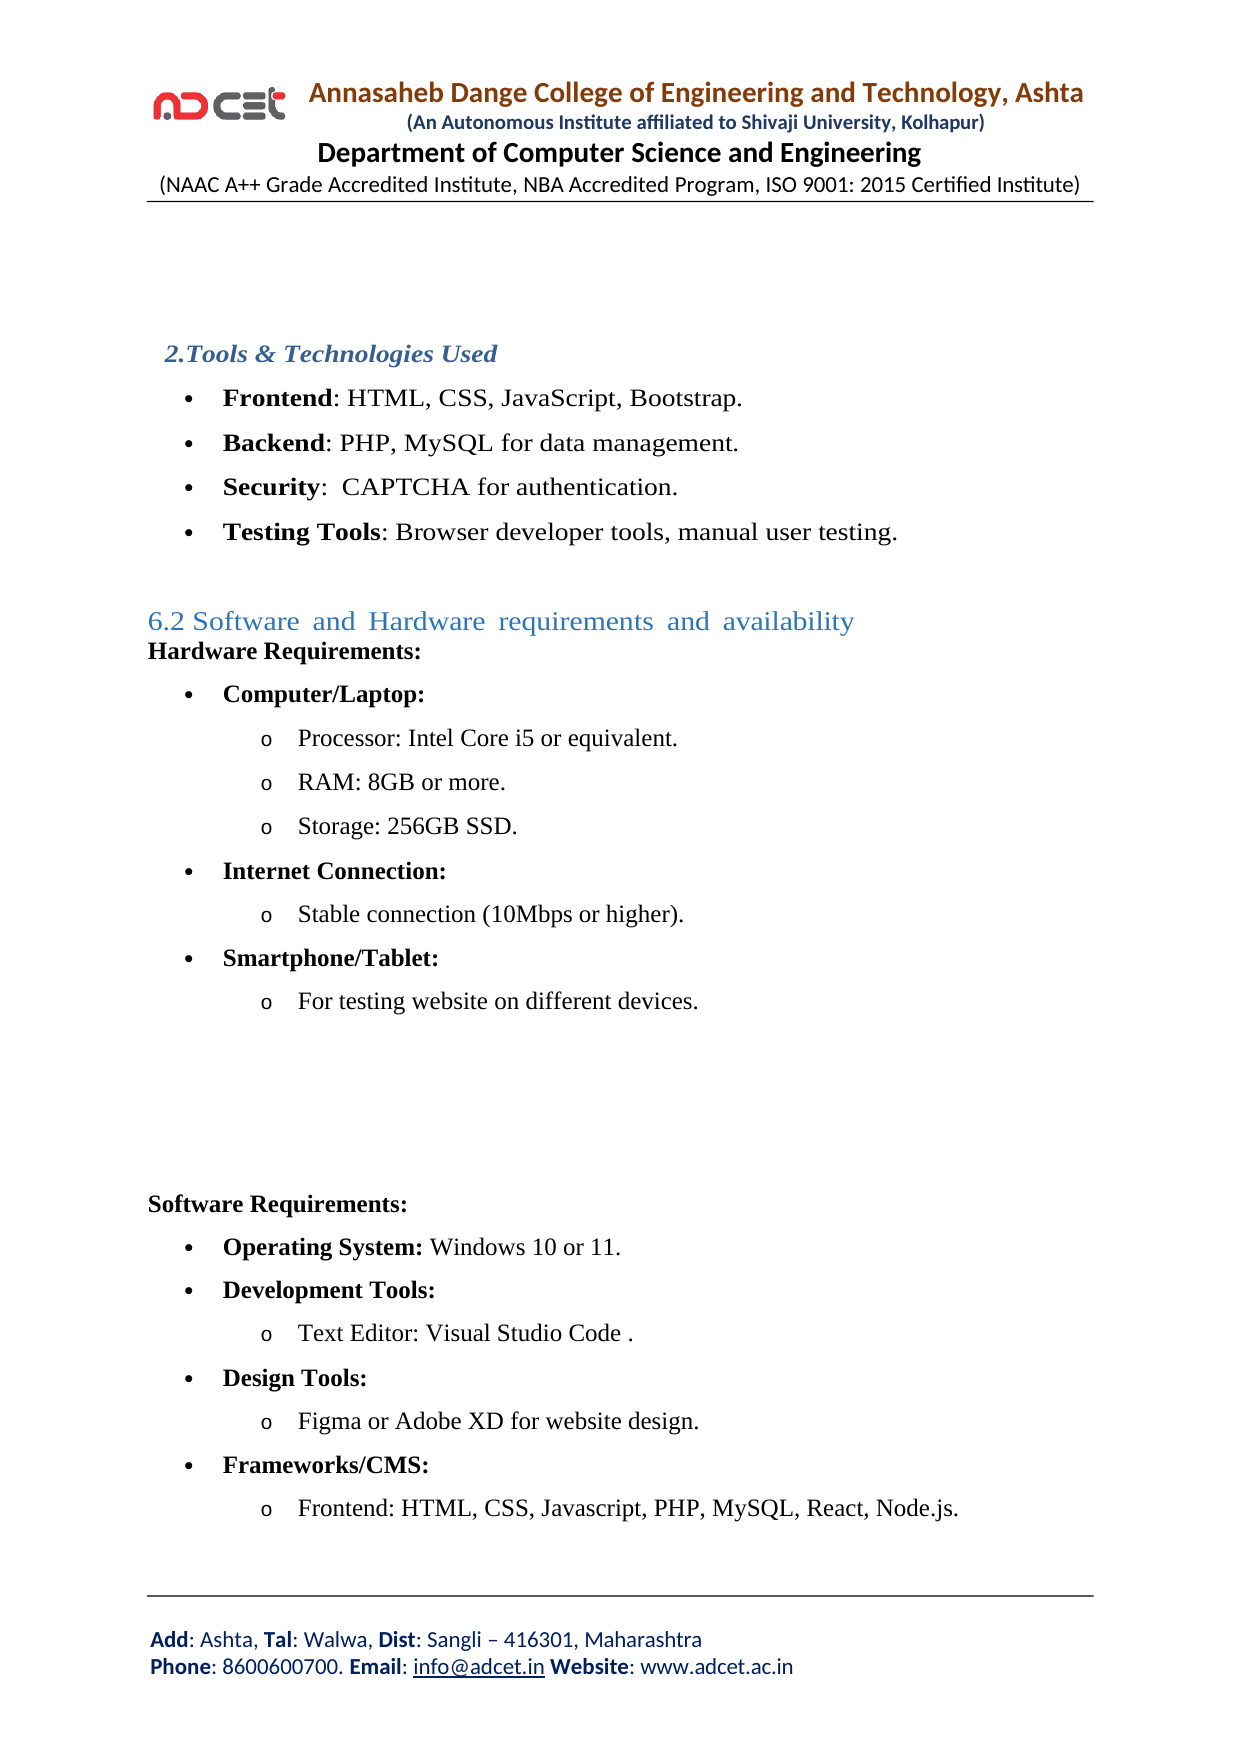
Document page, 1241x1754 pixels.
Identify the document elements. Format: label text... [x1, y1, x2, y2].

list Processor: Intel Core i5 or equivalent. [260, 723, 1093, 752]
list Stable connection (10Mbps or higher). [260, 899, 1093, 928]
subtitle Backend: PHP, MySQL for data management. [185, 428, 1093, 457]
list Operating System: Windows 10 or 11. [185, 1232, 1093, 1261]
list Internet Connection: [185, 856, 1093, 884]
subtitle Security: CAPTCHA for authentication. [185, 472, 1093, 501]
text Hardware Requirements: [148, 636, 1093, 665]
subtitle 2.Tools & Technologies Used [164, 339, 1093, 368]
list Frameworks/CMS: [185, 1450, 1093, 1479]
subtitle 6.2 Software and Hardware requirements and availability [148, 605, 1093, 636]
list Text Editor: Visual Studio Code . [260, 1318, 1093, 1348]
list For testing website on different devices. [260, 986, 1093, 1016]
subtitle Testing Tools: Browser developer tools, manual user testing. [185, 517, 1093, 545]
subtitle Frontend: HTML, CSS, JavaScript, Bootstrap. [185, 383, 1093, 412]
list Smartphone/Tablet: [185, 943, 1093, 972]
list Design Tools: [185, 1363, 1093, 1391]
list Storage: 256GB SSD. [260, 811, 1093, 841]
list Figma or Adobe XD for website design. [260, 1406, 1093, 1435]
list Frontend: HTML, CSS, Javascript, PHP, MySQL, React, Node.js. [260, 1493, 1093, 1523]
list RAM: 8GB or more. [260, 767, 1093, 797]
text Software Requirements: [148, 1189, 1093, 1218]
list Computer/Laptop: [185, 679, 1093, 708]
list Development Tools: [185, 1275, 1093, 1304]
picture [150, 73, 287, 133]
